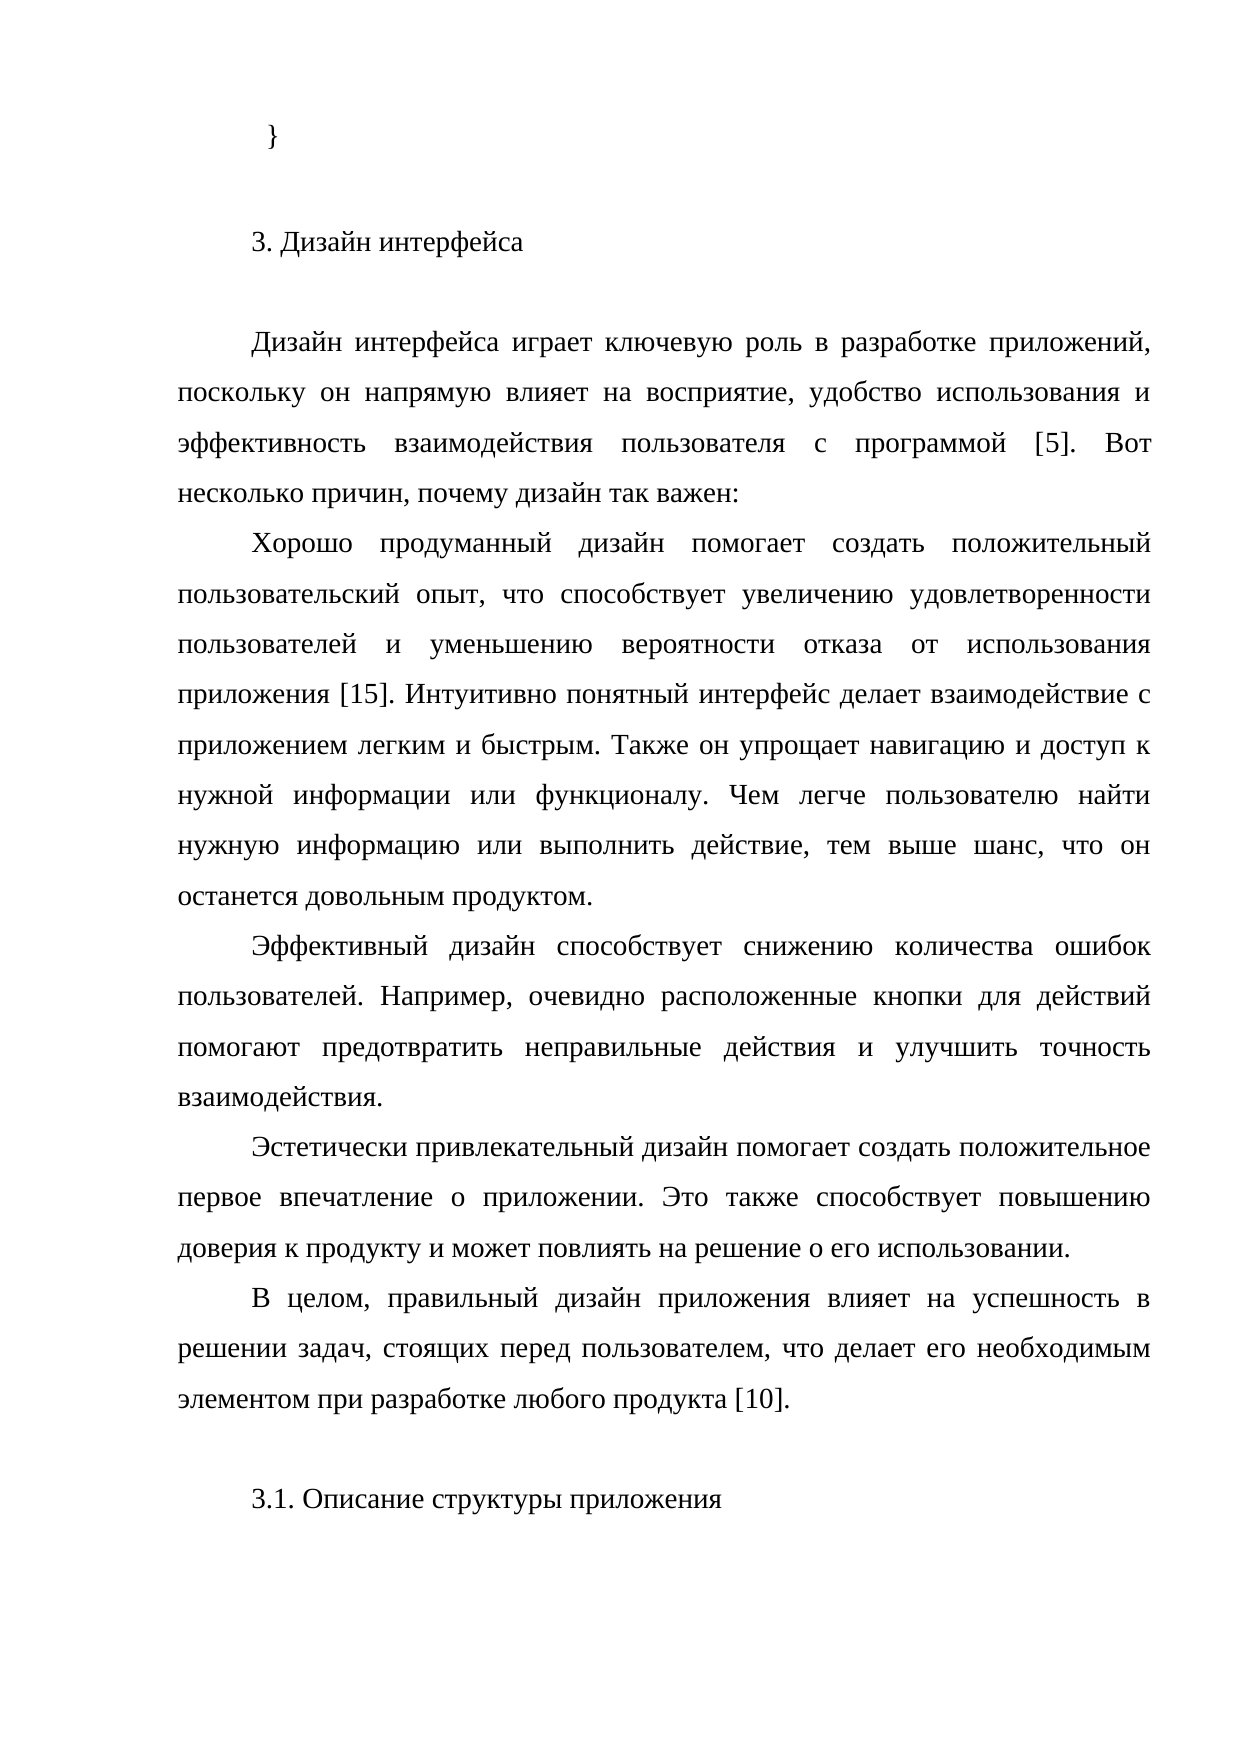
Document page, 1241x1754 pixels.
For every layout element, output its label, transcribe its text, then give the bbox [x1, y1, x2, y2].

text } [177, 118, 1152, 152]
subtitle 3.1. Описание структуры приложения [177, 1481, 1152, 1515]
text Дизайн интерфейса играет ключевую роль в разработке приложений, поскольку он напрямую влияет на восприятие, удобство использования и эффективность взаимодействия пользователя с программой [5]. Вот несколько причин, почему дизайн так важен: [177, 324, 1152, 509]
text В целом, правильный дизайн приложения влияет на успешность в решении задач, стоящих перед пользователем, что делает его необходимым элементом при разработке любого продукта [10]. [177, 1280, 1152, 1414]
text Хорошо продуманный дизайн помогает создать положительный пользовательский опыт, что способствует увеличению удовлетворенности пользователей и уменьшению вероятности отказа от использования приложения [15]. Интуитивно понятный интерфейс делает взаимодействие с приложением легким и быстрым. Также он упрощает навигацию и доступ к нужной информации или функционалу. Чем легче пользователю найти нужную информацию или выполнить действие, тем выше шанс, что он останется довольным продуктом. [177, 526, 1152, 911]
subtitle 3. Дизайн интерфейса [177, 224, 1152, 257]
text Эстетически привлекательный дизайн помогает создать положительное первое впечатление о приложении. Это также способствует повышению доверия к продукту и может повлиять на решение о его использовании. [177, 1129, 1152, 1263]
text Эффективный дизайн способствует снижению количества ошибок пользователей. Например, очевидно расположенные кнопки для действий помогают предотвратить неправильные действия и улучшить точность взаимодействия. [177, 928, 1152, 1112]
